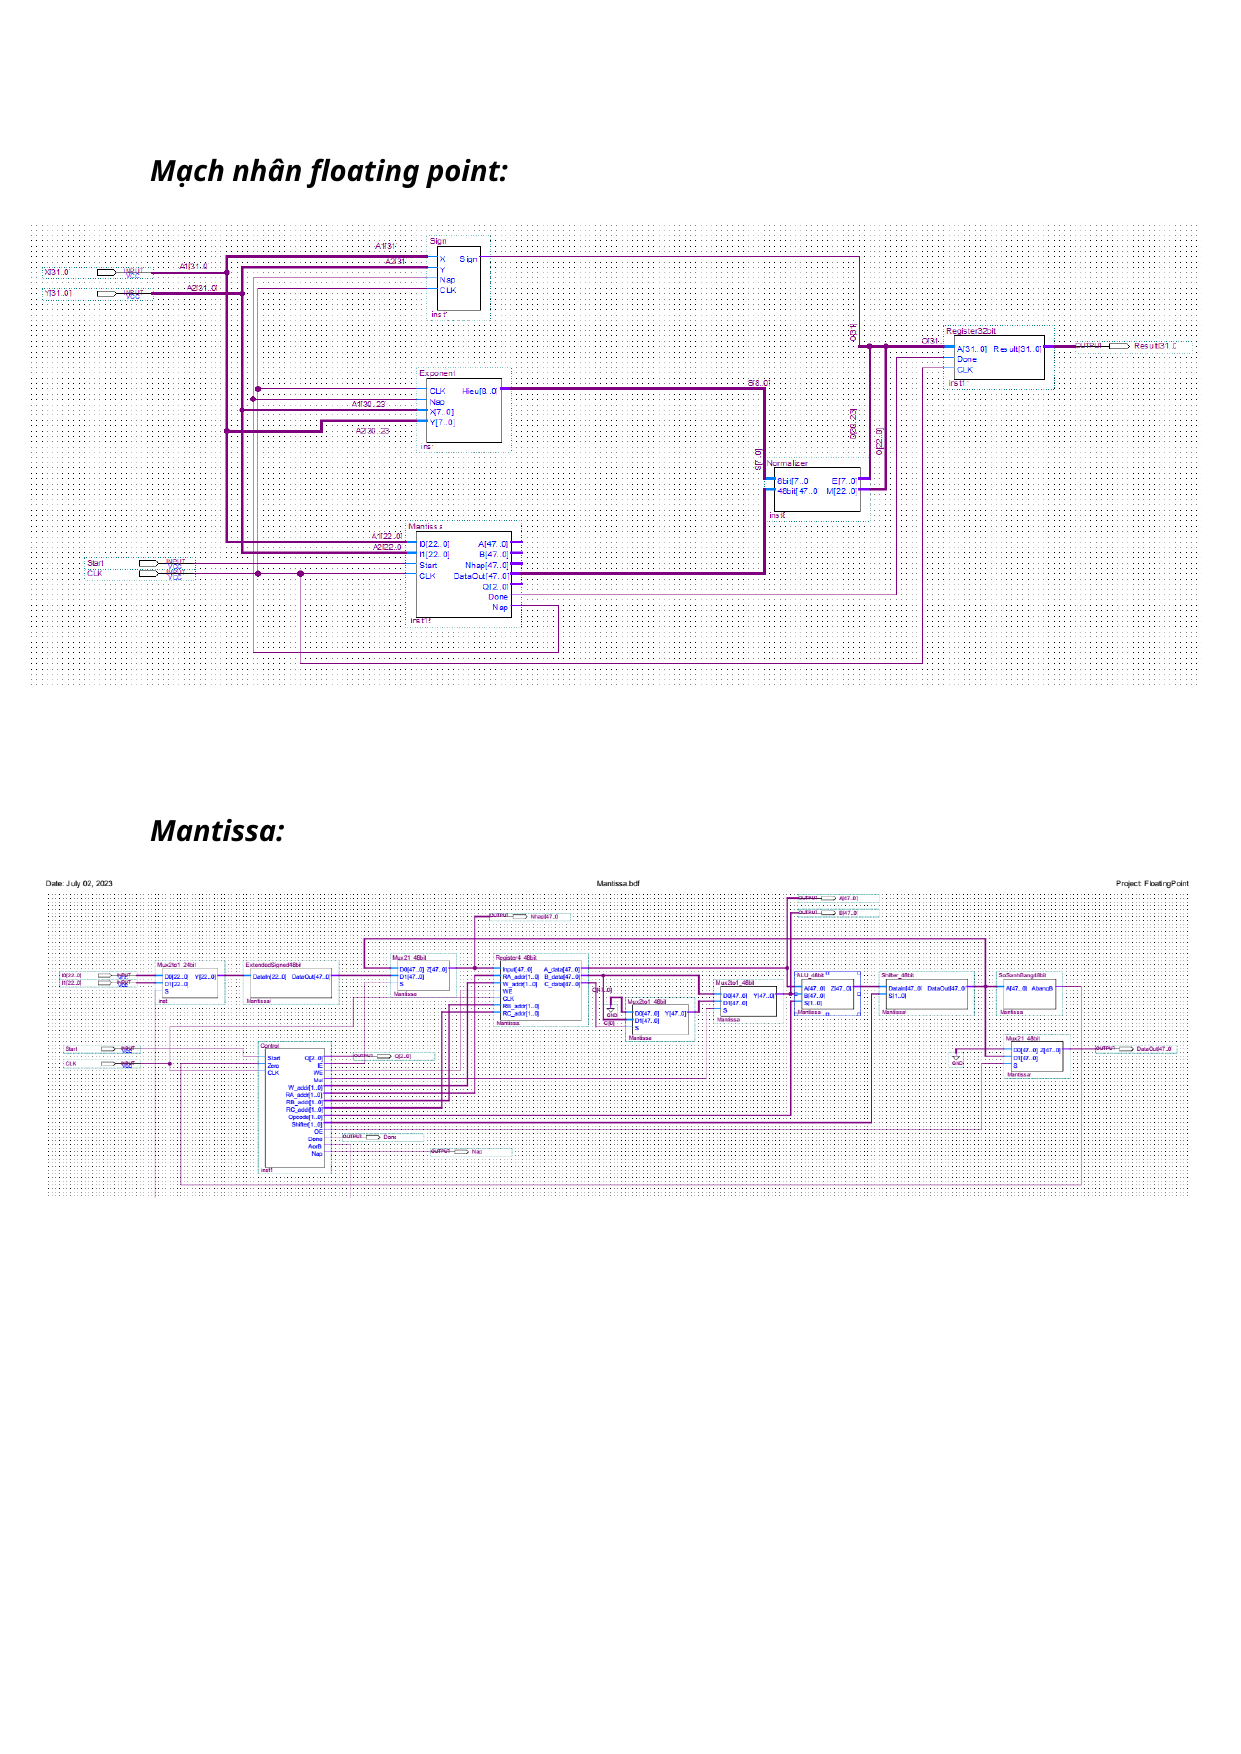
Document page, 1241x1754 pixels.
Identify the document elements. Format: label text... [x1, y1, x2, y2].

text Mantissa: [150, 810, 1090, 849]
picture [29, 222, 1202, 689]
text Mạch nhân floating point: [150, 150, 1090, 190]
picture [33, 869, 1197, 1198]
